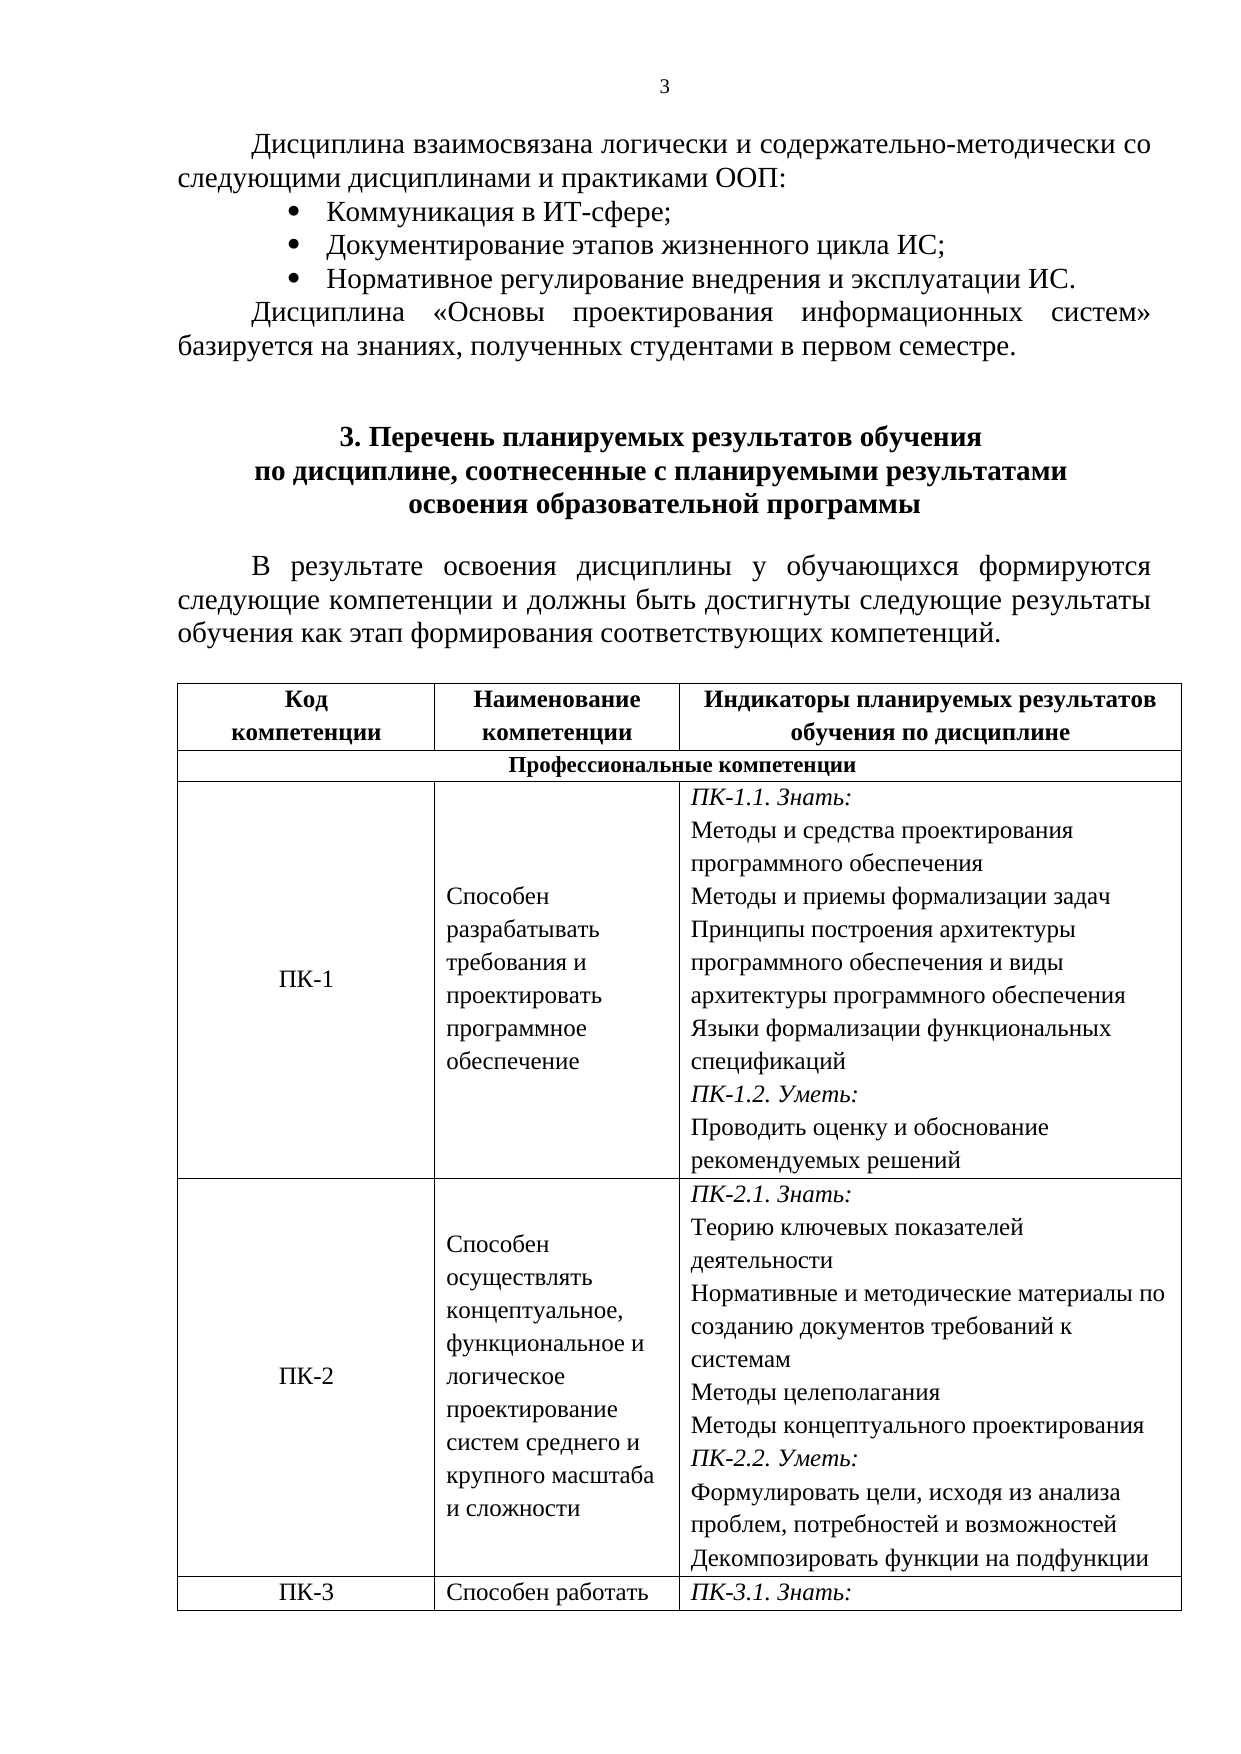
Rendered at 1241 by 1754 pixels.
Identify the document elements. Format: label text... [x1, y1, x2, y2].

table_cell Профессиональные компетенции [178, 751, 1181, 781]
list Документирование этапов жизненного цикла ИС; [288, 227, 1152, 261]
table_cell ПК-1.1. Знать: Методы и средства проектирования программного обеспечения Методы и приемы формализации задач Принципы построения архитектуры программного обеспечения и виды архитектуры программного обеспечения Языки формализации функциональных спецификаций ПК-1.2. Уметь: Проводить оценку и обоснование рекомендуемых решений [680, 782, 1181, 1178]
text 3. Перечень планируемых результатов обучения по дисциплине, соотнесенные с планируемыми результатами освоения образовательной программы [177, 419, 1152, 520]
table_header Индикаторы планируемых результатов обучения по дисциплине [680, 684, 1181, 750]
table_cell ПК-2.1. Знать: Теорию ключевых показателей деятельности Нормативные и методические материалы по созданию документов требований к системам Методы целеполагания Методы концептуального проектирования ПК-2.2. Уметь: Формулировать цели, исходя из анализа проблем, потребностей и возможностей Декомпозировать функции на подфункции [680, 1179, 1181, 1576]
table_header Код компетенции [178, 684, 434, 750]
text В результате освоения дисциплины у обучающихся формируются следующие компетенции и должны быть достигнуты следующие результаты обучения как этап формирования соответствующих компетенций. [177, 548, 1152, 649]
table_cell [680, 1577, 1181, 1610]
list Нормативное регулирование внедрения и эксплуатации ИС. [288, 261, 1152, 294]
table_cell ПК-3 [178, 1577, 434, 1610]
text Дисциплина «Основы проектирования информационных систем» базируется на знаниях, полученных студентами в первом семестре. [177, 294, 1152, 362]
table_header Наименование компетенции [435, 684, 679, 750]
table_cell Способен осуществлять концептуальное, функциональное и логическое проектирование систем среднего и крупного масштаба и сложности [435, 1179, 679, 1576]
list Коммуникация в ИТ-сфере; [288, 194, 1152, 227]
table_cell Способен разрабатывать требования и проектировать программное обеспечение [435, 782, 679, 1178]
table_cell ПК-1 [178, 782, 434, 1178]
text Дисциплина взаимосвязана логически и содержательно-методически со следующими дисциплинами и практиками ООП: [177, 127, 1152, 194]
table_cell ПК-2 [178, 1179, 434, 1576]
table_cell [435, 1577, 679, 1610]
